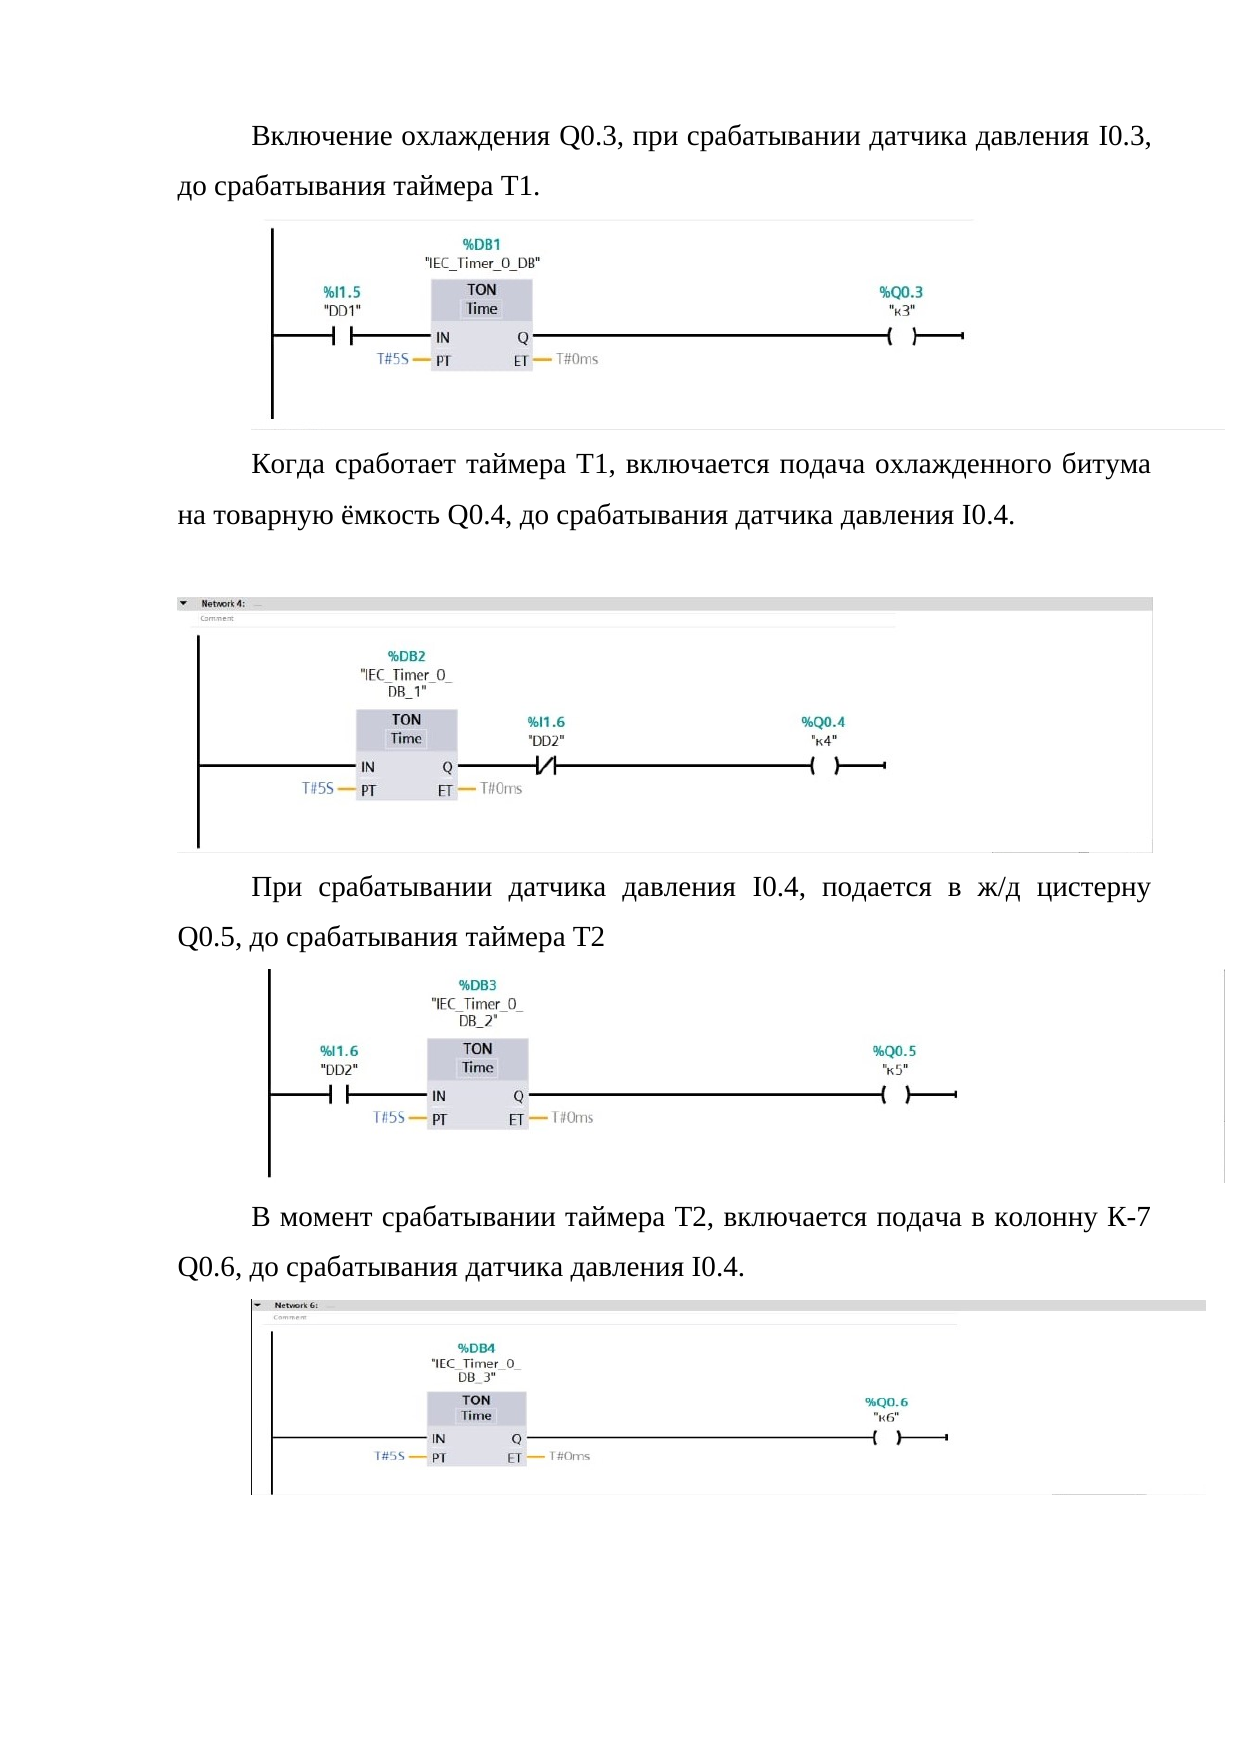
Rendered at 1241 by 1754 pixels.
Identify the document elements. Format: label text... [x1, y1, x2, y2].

text В момент срабатывании таймера Т2, включается подача в колонну К-7 Q0.6, до срабатывания датчика давления I0.4. [177, 1199, 1152, 1283]
picture [251, 218, 1225, 430]
text При срабатывании датчика давления I0.4, подается в ж/д цистерну Q0.5, до срабатывания таймера Т2 [177, 869, 1152, 953]
text Включение охлаждения Q0.3, при срабатывании датчика давления I0.3, до срабатывания таймера Т1. [177, 118, 1152, 202]
picture [251, 969, 1225, 1183]
picture [251, 1299, 1206, 1495]
text Когда сработает таймера Т1, включается подача охлажденного битума на товарную ёмкость Q0.4, до срабатывания датчика давления I0.4. [177, 447, 1152, 530]
picture [177, 597, 1153, 853]
